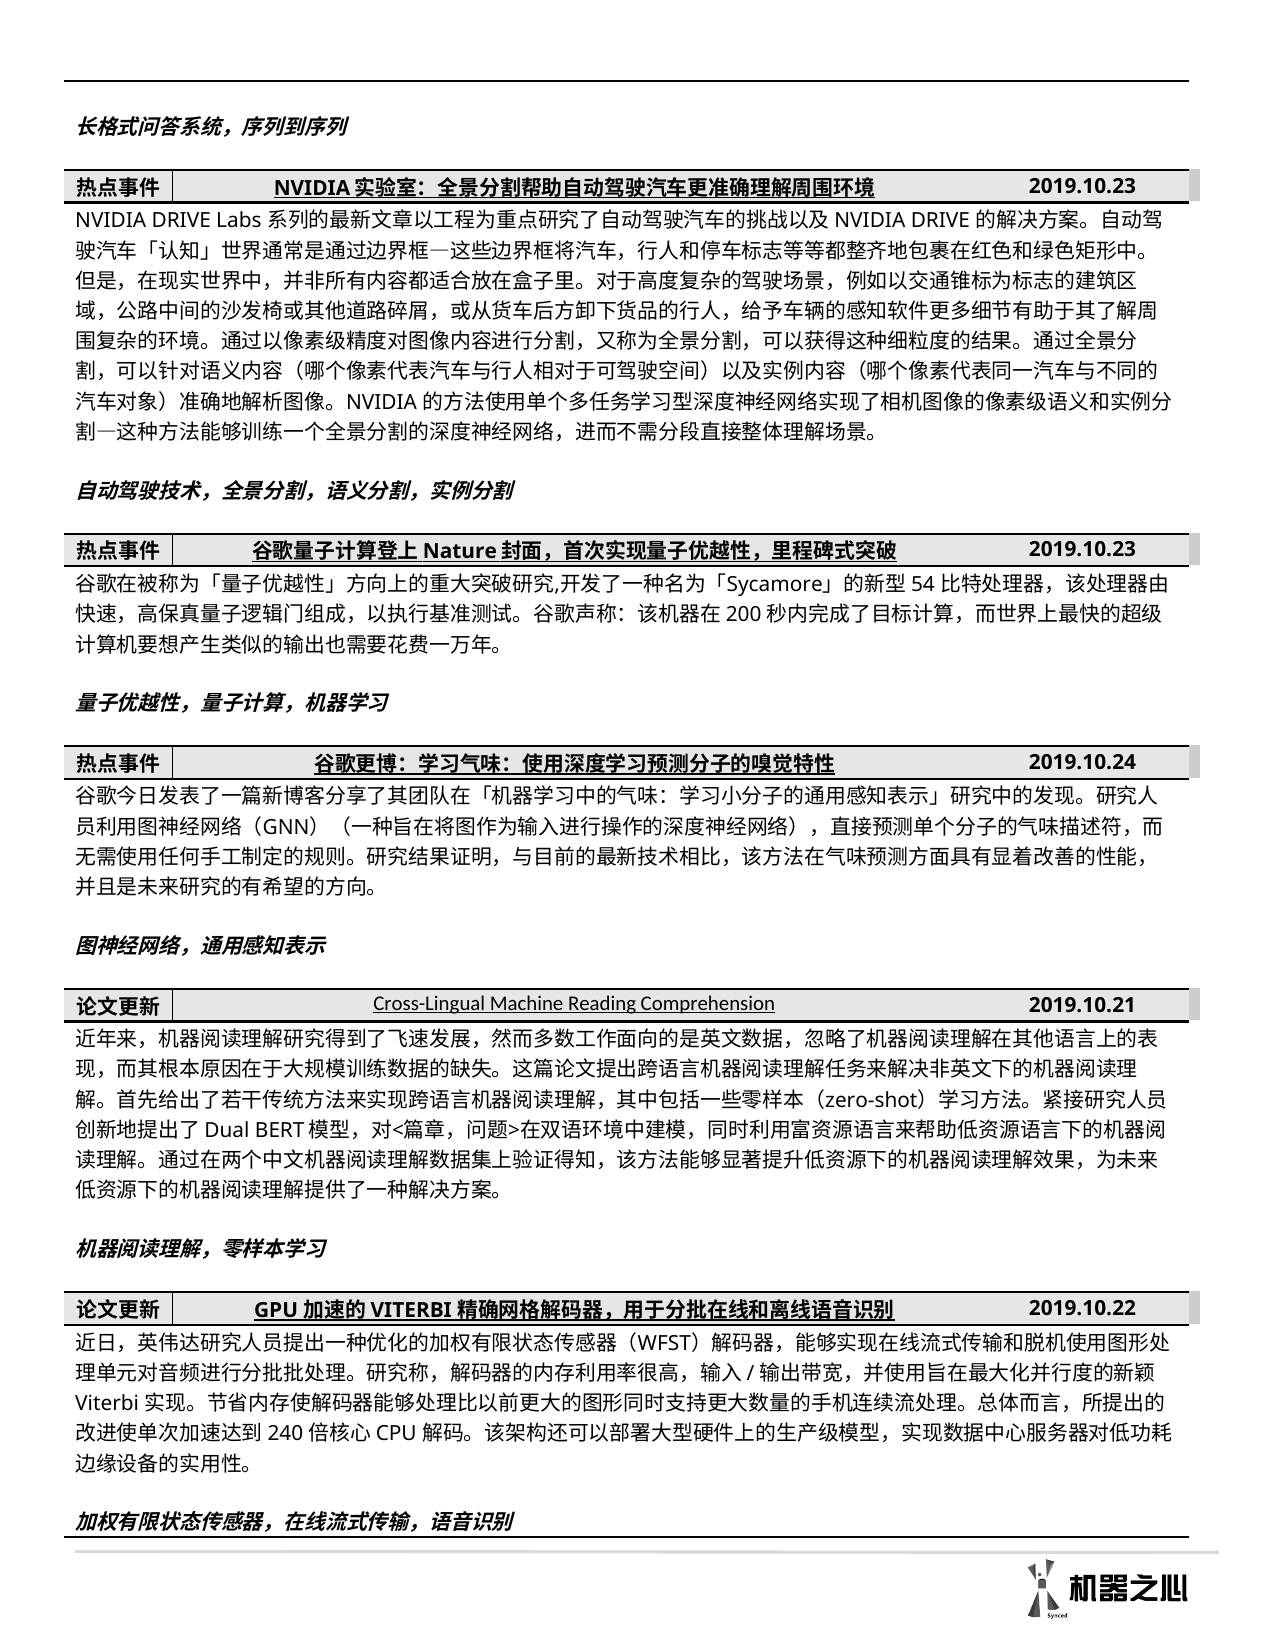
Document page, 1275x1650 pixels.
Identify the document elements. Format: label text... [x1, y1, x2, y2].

table_cell 2019.10.24 [976, 747, 1189, 778]
table_cell 谷歌在被称为「量子优越性」方向上的重大突破研究,开发了一种名为「Sycamore」的新型 54 比特处理器，该处理器由快速，高保真量子逻辑门组成，以执行基准测试。谷歌声称：该机器在 200 秒内完成了目标计算，而世界上最快的超级计算机要想产生类似的输出也需要花费一万年。 量子优越性，量子计算，机器学习 [64, 567, 1189, 745]
table_cell NVIDIA实验室：全景分割帮助自动驾驶汽车更准确理解周围环境 [173, 171, 976, 201]
table_cell 谷歌量子计算登上Nature封面，首次实现量子优越性，里程碑式突破 [173, 535, 976, 565]
table_cell 2019.10.21 [976, 990, 1189, 1020]
table_cell 谷歌更博：学习气味：使用深度学习预测分子的嗅觉特性 [173, 747, 976, 778]
table_cell 热点事件 [64, 171, 172, 201]
table_cell 近年来，机器阅读理解研究得到了飞速发展，然而多数工作面向的是英文数据，忽略了机器阅读理解在其他语言上的表现，而其根本原因在于大规模训练数据的缺失。这篇论文提出跨语言机器阅读理解任务来解决非英文下的机器阅读理解。首先给出了若干传统方法来实现跨语言机器阅读理解，其中包括一些零样本（zero-shot）学习方法。紧接研究人员创新地提出了Dual BERT模型，对<篇章，问题>在双语环境中建模，同时利用富资源语言来帮助低资源语言下的机器阅读理解。通过在两个中文机器阅读理解数据集上验证得知，该方法能够显著提升低资源下的机器阅读理解效果，为未来低资源下的机器阅读理解提供了一种解决方案。 机器阅读理解，零样本学习 [64, 1023, 1189, 1291]
table_cell Cross-Lingual Machine Reading Comprehension [173, 990, 976, 1020]
table_cell 谷歌今日发表了一篇新博客分享了其团队在「机器学习中的气味：学习小分子的通用感知表示」研究中的发现。研究人员利用图神经网络（GNN）（一种旨在将图作为输入进行操作的深度神经网络），直接预测单个分子的气味描述符，而无需使用任何手工制定的规则。研究结果证明，与目前的最新技术相比，该方法在气味预测方面具有显着改善的性能，并且是未来研究的有希望的方向。 图神经网络，通用感知表示 [64, 780, 1189, 988]
table_cell 2019.10.23 [976, 535, 1189, 565]
table_cell GPU 加速的 VITERBI 精确网格解码器，用于分批在线和离线语音识别 [173, 1293, 976, 1324]
table_cell 论文更新 [64, 990, 172, 1020]
table_cell 热点事件 [64, 535, 172, 565]
table_cell NVIDIA DRIVE Labs 系列的最新文章以工程为重点研究了自动驾驶汽车的挑战以及 NVIDIA DRIVE 的解决方案。自动驾驶汽车「认知」世界通常是通过边界框—这些边界框将汽车，行人和停车标志等等都整齐地包裹在红色和绿色矩形中。但是，在现实世界中，并非所有内容都适合放在盒子里。对于高度复杂的驾驶场景，例如以交通锥标为标志的建筑区域，公路中间的沙发椅或其他道路碎屑，或从货车后方卸下货品的行人，给予车辆的感知软件更多细节有助于其了解周围复杂的环境。通过以像素级精度对图像内容进行分割，又称为全景分割，可以获得这种细粒度的结果。通过全景分割，可以针对语义内容（哪个像素代表汽车与行人相对于可驾驶空间）以及实例内容（哪个像素代表同一汽车与不同的汽车对象）准确地解析图像。NVIDIA 的方法使用单个多任务学习型深度神经网络实现了相机图像的像素级语义和实例分割—这种方法能够训练一个全景分割的深度神经网络，进而不需分段直接整体理解场景。 自动驾驶技术，全景分割，语义分割，实例分割 [64, 204, 1189, 532]
table_cell 论文更新 [64, 1293, 172, 1324]
table_cell 2019.10.23 [976, 171, 1189, 201]
picture [1009, 1549, 1200, 1628]
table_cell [64, 82, 1189, 169]
table_cell 2019.10.22 [976, 1293, 1189, 1324]
table_cell 热点事件 [64, 747, 172, 778]
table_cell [64, 1326, 1189, 1536]
